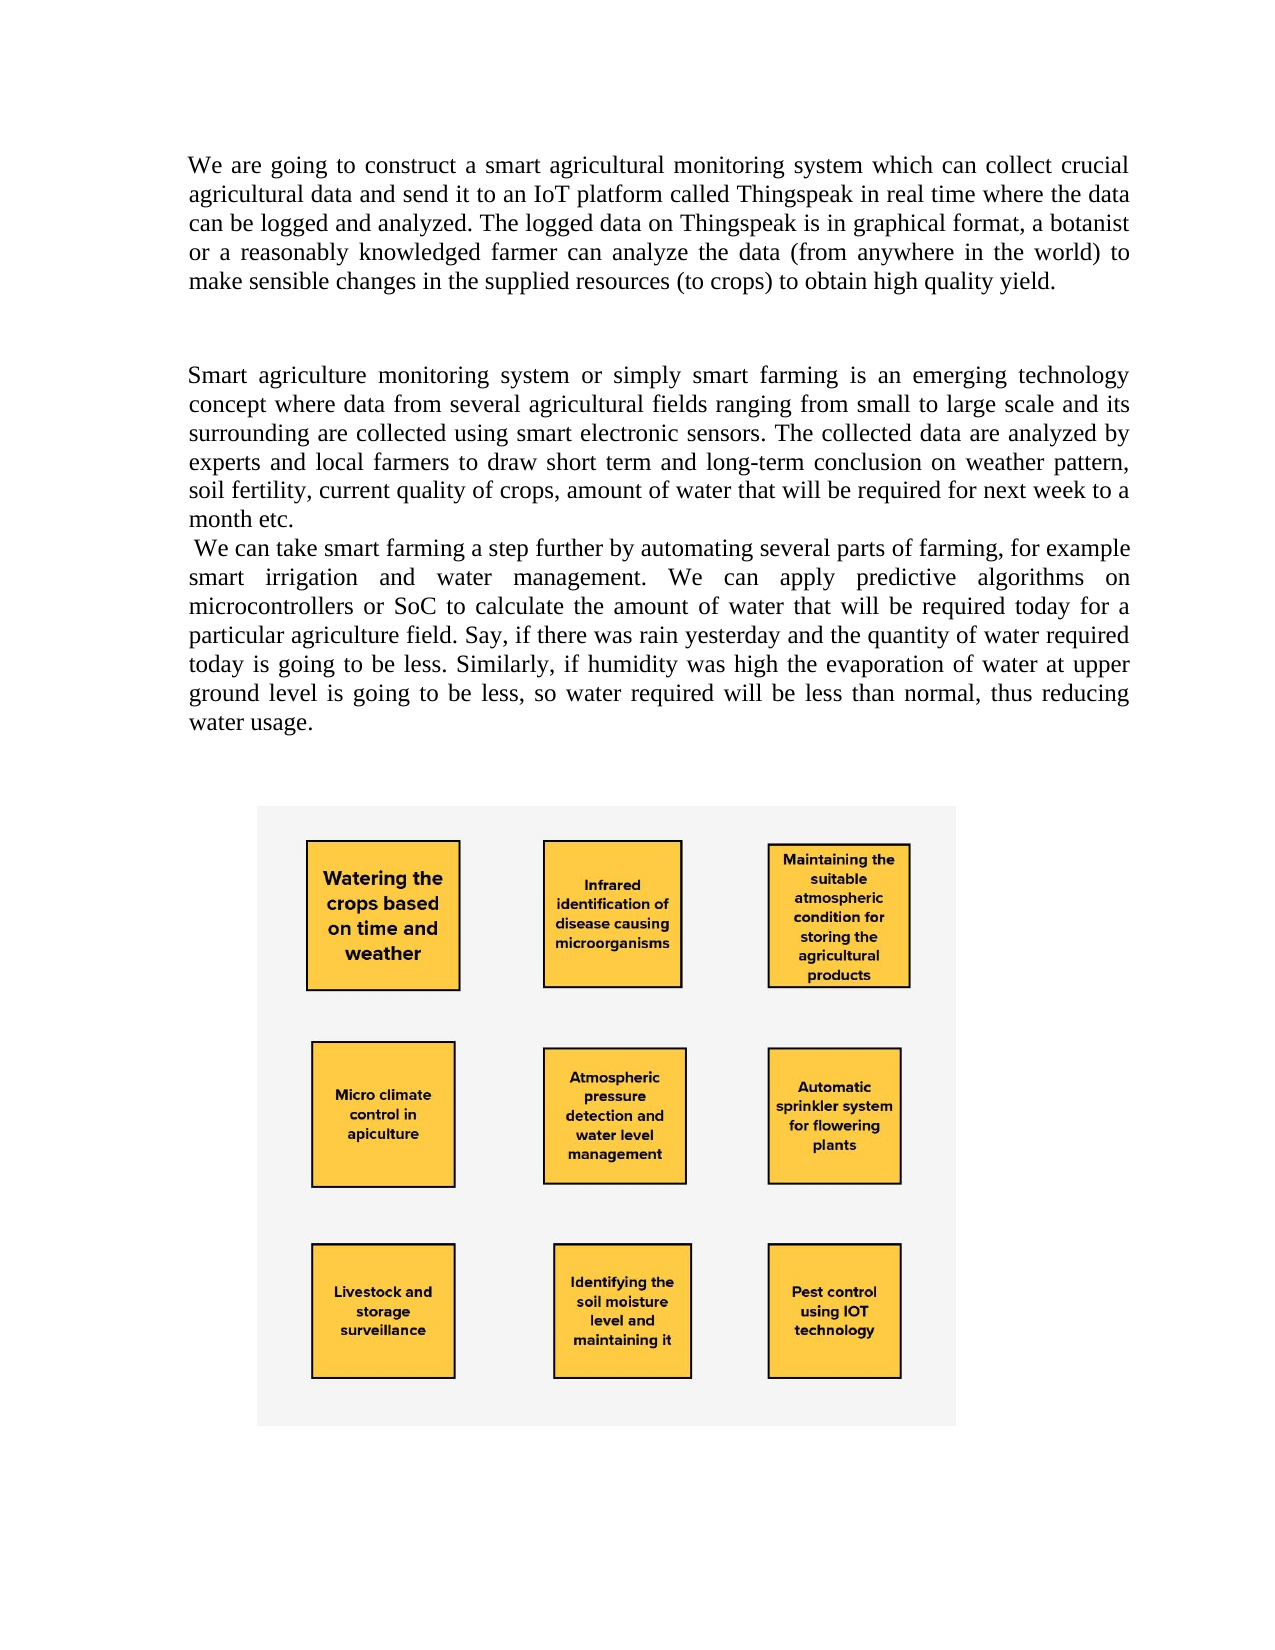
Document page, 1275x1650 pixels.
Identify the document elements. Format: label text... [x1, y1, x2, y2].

text We are going to construct a smart agricultural monitoring system which can collect crucial agricultural data and send it to an IoT platform called Thingspeak in real time where the data can be logged and analyzed. The logged data on Thingspeak is in graphical format, a botanist or a reasonably knowledged farmer can analyze the data (from anywhere in the world) to make sensible changes in the supplied resources (to crops) to obtain high quality yield. [187, 150, 1131, 294]
text We can take smart farming a step further by automating several parts of farming, for example smart irrigation and water management. We can apply predictive algorithms on microcontrollers or SoC to calculate the amount of water that will be required today for a particular agriculture field. Say, if there was rain yesterday and the quantity of water required today is going to be less. Similarly, if humidity was high the evaporation of water at upper ground level is going to be less, so water required will be less than normal, thus reducing water usage. [187, 533, 1131, 736]
picture [256, 806, 956, 1426]
text Smart agriculture monitoring system or simply smart farming is an emerging technology concept where data from several agricultural fields ranging from small to large scale and its surrounding are collected using smart electronic sensors. The collected data are analyzed by experts and local farmers to draw short term and long-term conclusion on weather pattern, soil fertility, current quality of crops, amount of water that will be required for next week to a month etc. [187, 360, 1131, 533]
